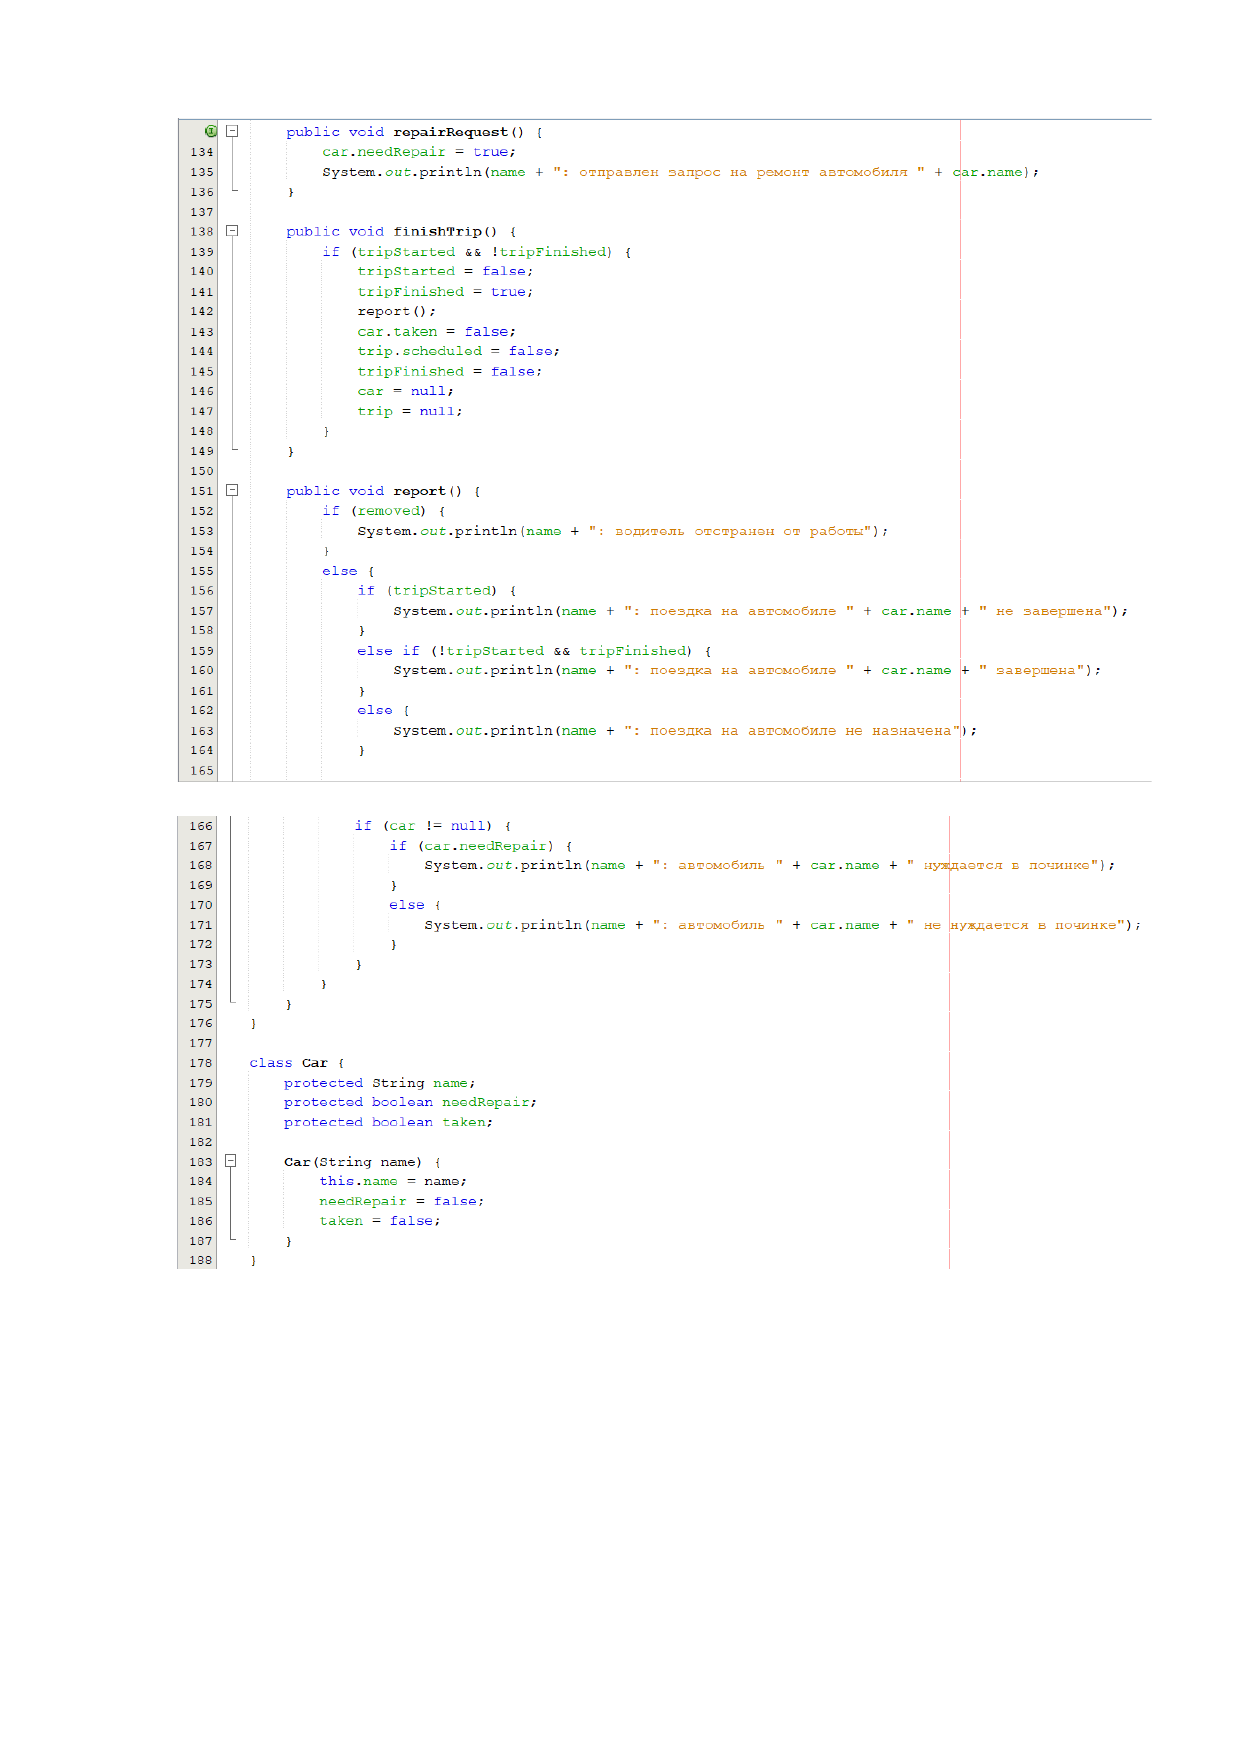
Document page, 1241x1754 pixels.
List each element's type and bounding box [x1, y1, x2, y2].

picture [177, 816, 1152, 1269]
picture [177, 118, 1152, 782]
